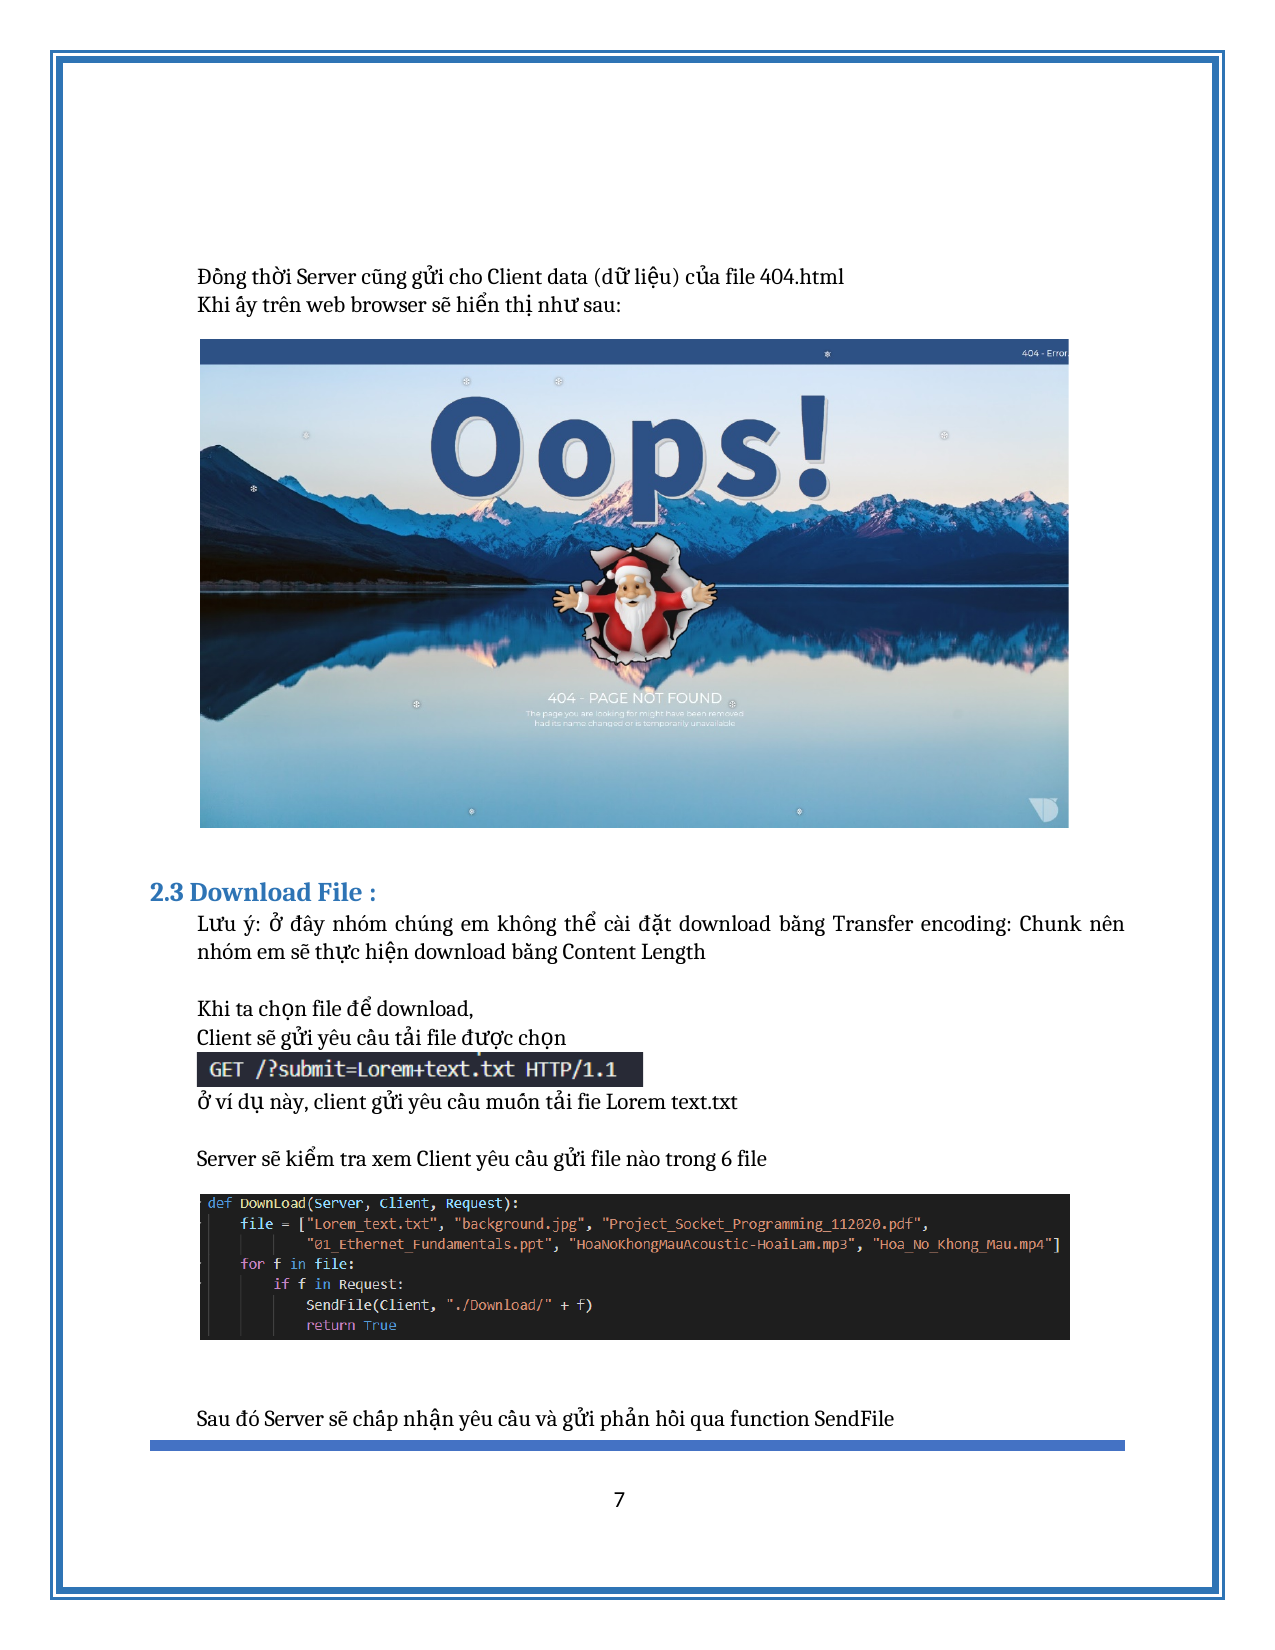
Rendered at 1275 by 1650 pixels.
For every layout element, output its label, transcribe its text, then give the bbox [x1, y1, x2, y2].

list Đồng thời Server cũng gửi cho Client data (dữ liệu) của file 404.html [197, 264, 1125, 290]
picture [196, 1052, 644, 1087]
list Lưu ý: ở đây nhóm chúng em không thể cài đặt download bằng Transfer encoding: Chunk nên nhóm em sẽ thực hiện download bằng Content Length [131, 911, 1125, 965]
subtitle 2.3 Download File : [150, 877, 1125, 908]
list Khi ta chọn file để download, [197, 996, 1125, 1022]
list Client sẽ gửi yêu cầu tải file được chọn [197, 1024, 1125, 1051]
picture [200, 1194, 1070, 1340]
list Sau đó Server sẽ chấp nhận yêu cầu và gửi phản hồi qua function SendFile [197, 1406, 1125, 1432]
list Khi ấy trên web browser sẽ hiển thị như sau: [197, 292, 1125, 318]
picture [200, 339, 1069, 828]
list ở ví dụ này, client gửi yêu cầu muốn tải fie Lorem text.txt [197, 1089, 1125, 1115]
list Server sẽ kiểm tra xem Client yêu cầu gửi file nào trong 6 file [197, 1146, 1125, 1172]
